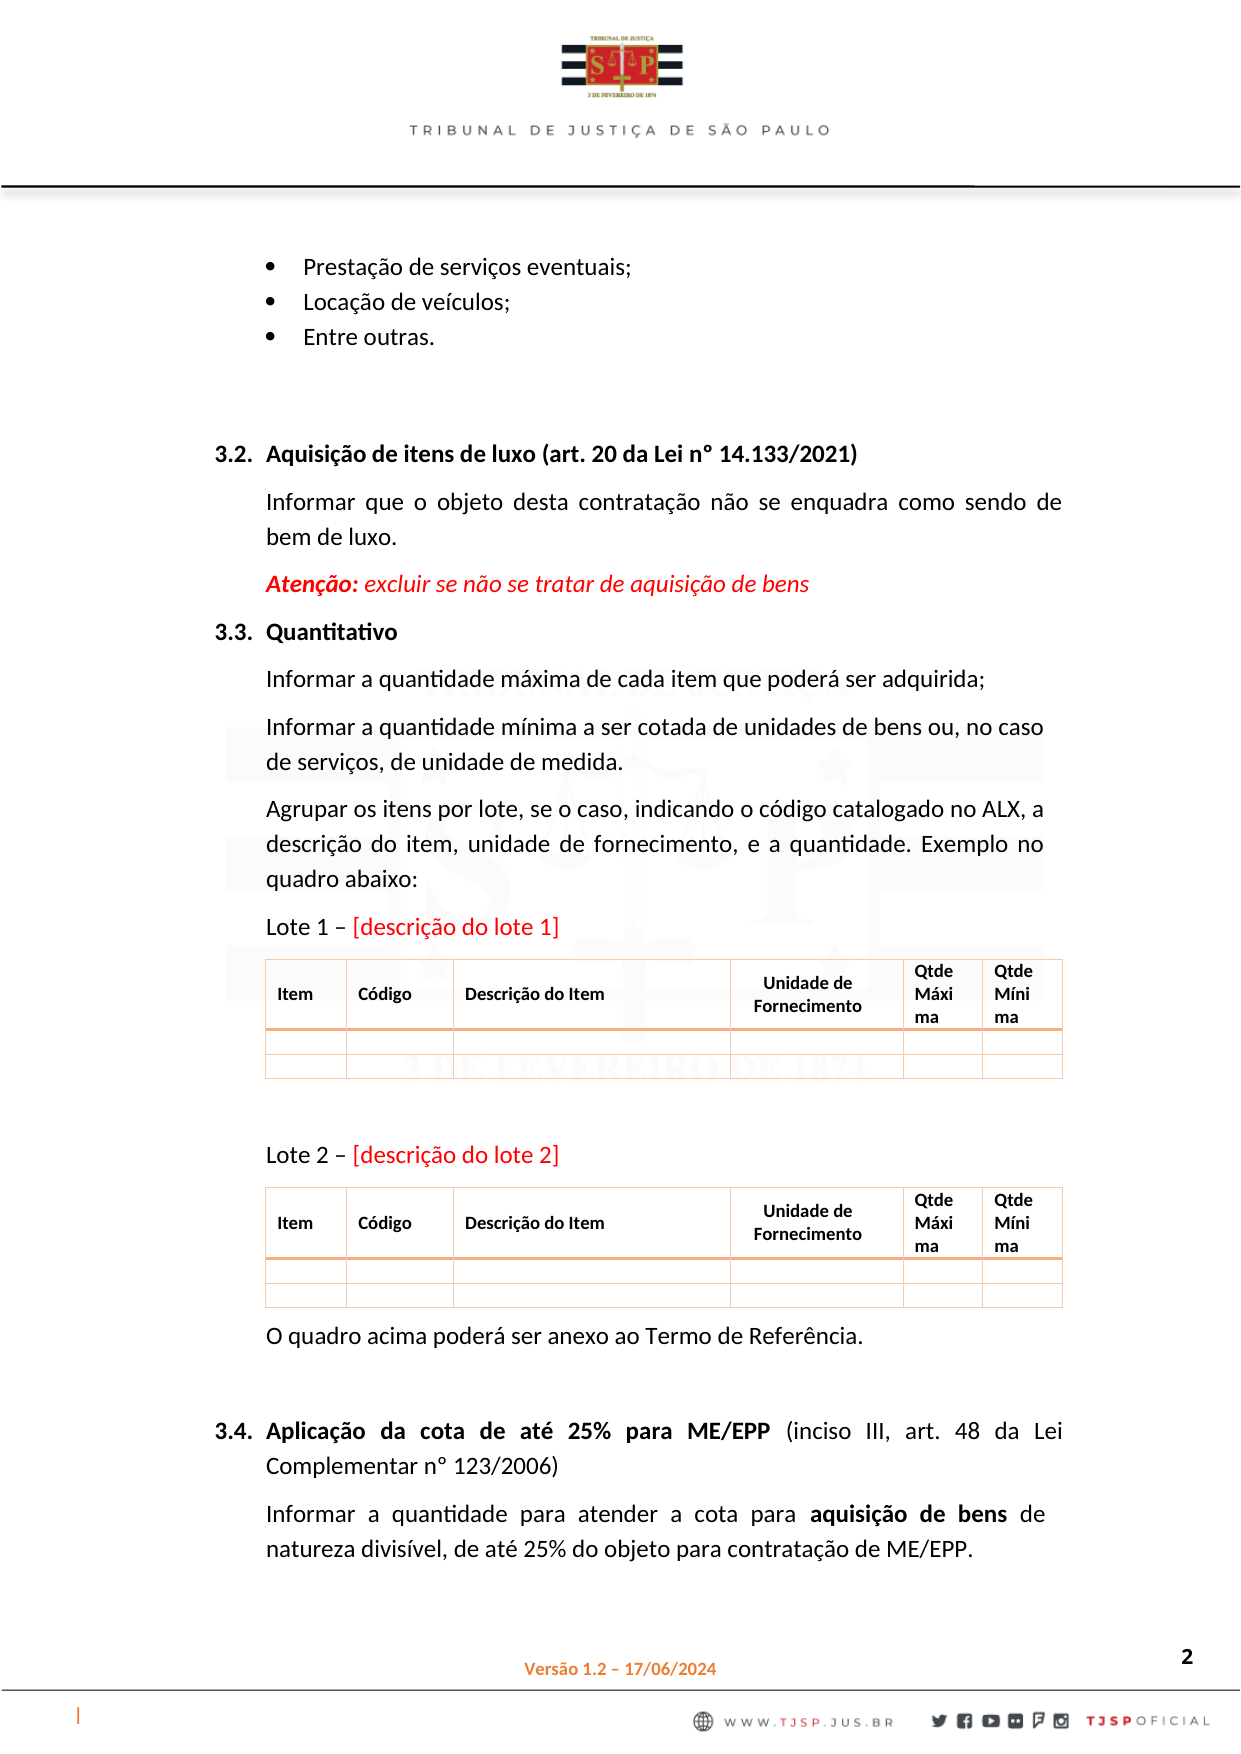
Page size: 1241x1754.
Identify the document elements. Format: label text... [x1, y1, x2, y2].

picture [1, 188, 1241, 1689]
table_header Unidade de Fornecimento [731, 1188, 903, 1257]
table_cell [454, 1031, 730, 1054]
table_cell [983, 1031, 1062, 1054]
table_cell [347, 1031, 453, 1054]
table_header Qtde Mínima [983, 1188, 1062, 1257]
text Informar que o objeto desta contratação não se enquadra como sendo de bem de luxo. [266, 486, 1063, 552]
table_cell [266, 1284, 346, 1307]
table_header Qtde Máxima [904, 1188, 982, 1257]
table_cell [266, 1031, 346, 1054]
table_cell [983, 1284, 1062, 1307]
table_header Item [266, 1188, 346, 1257]
table_cell [904, 1031, 982, 1054]
list Quantitativo [214, 616, 1063, 647]
table_cell [904, 1260, 982, 1283]
list Aplicação da cota de até 25% para ME/EPP (inciso III, art. 48 da Lei Complementar nº 123/2006) [214, 1415, 1063, 1481]
list Entre outras. [266, 321, 1045, 352]
table_cell [347, 1284, 453, 1307]
picture [1, 1691, 1241, 1752]
list Aquisição de itens de luxo (art. 20 da Lei nº 14.133/2021) [214, 438, 1063, 469]
table_cell [454, 1055, 730, 1078]
list Prestação de serviços eventuais; [266, 251, 1045, 282]
table_cell [266, 1260, 346, 1283]
text Informar a quantidade máxima de cada item que poderá ser adquirida; [266, 663, 1045, 694]
table_header Descrição do Item [454, 1188, 730, 1257]
text Lote 1 – [descrição do lote 1] [266, 911, 1045, 942]
table_cell [983, 1260, 1062, 1283]
table_cell [347, 1055, 453, 1078]
table_cell [454, 1284, 730, 1307]
table_cell [731, 1260, 903, 1283]
picture [1, 0, 1241, 185]
table_header Código [347, 960, 453, 1028]
table_cell [266, 1055, 346, 1078]
text Atenção: excluir se não se tratar de aquisição de bens [266, 568, 1063, 599]
table_header Item [266, 960, 346, 1028]
table_cell [454, 1260, 730, 1283]
table_header Unidade de Fornecimento [731, 960, 903, 1028]
list Locação de veículos; [266, 286, 1045, 317]
table_header Qtde Máxima [904, 960, 982, 1028]
table_cell [904, 1055, 982, 1078]
table_cell [731, 1055, 903, 1078]
table_cell [347, 1260, 453, 1283]
table_cell [904, 1284, 982, 1307]
text Informar a quantidade para atender a cota para aquisição de bens de natureza divisível, de até 25% do objeto para contratação de ME/EPP. [266, 1498, 1045, 1563]
text Informar a quantidade mínima a ser cotada de unidades de bens ou, no caso de serviços, de unidade de medida. [266, 711, 1045, 777]
text Lote 2 – [descrição do lote 2] [266, 1139, 1045, 1170]
text Agrupar os itens por lote, se o caso, indicando o código catalogado no ALX, a descrição do item, unidade de fornecimento, e a quantidade. Exemplo no quadro abaixo: [266, 793, 1045, 894]
table_header Qtde Mínima [983, 960, 1062, 1028]
table_header Descrição do Item [454, 960, 730, 1028]
table_cell [731, 1284, 903, 1307]
text O quadro acima poderá ser anexo ao Termo de Referência. [266, 1320, 1063, 1351]
table_header Código [347, 1188, 453, 1257]
table_cell [731, 1031, 903, 1054]
table_cell [983, 1055, 1062, 1078]
